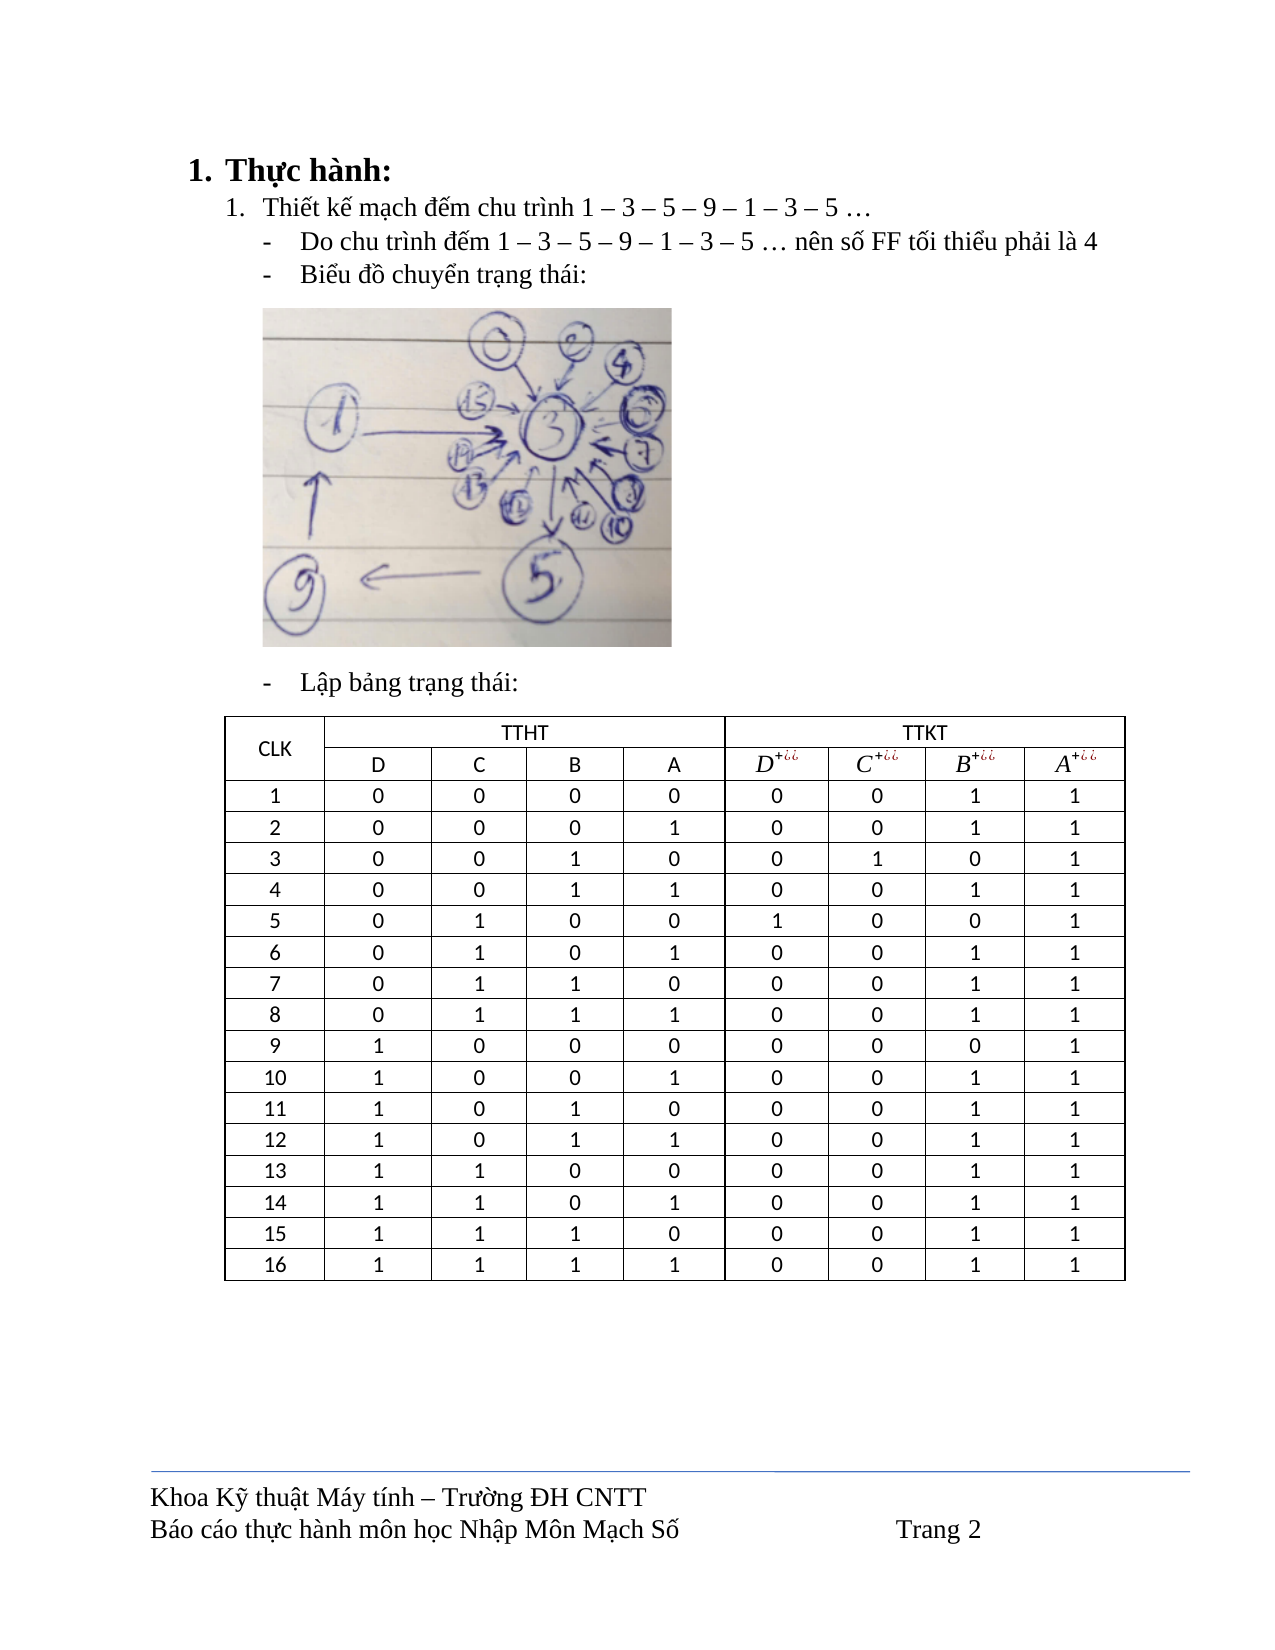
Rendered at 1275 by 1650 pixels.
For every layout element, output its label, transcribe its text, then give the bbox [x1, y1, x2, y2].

table_cell 1 [432, 999, 526, 1029]
table_cell 1 [527, 874, 623, 904]
table_cell 1 [527, 1249, 623, 1279]
table_cell 1 [432, 968, 526, 998]
table_cell 9 [226, 1031, 324, 1061]
table_cell 1 [624, 1187, 724, 1217]
table_cell 0 [624, 906, 724, 936]
table_cell 1 [325, 1124, 431, 1154]
table_cell 1 [926, 1124, 1024, 1154]
table_cell 16 [226, 1249, 324, 1279]
table_cell 5 [226, 906, 324, 936]
table_cell 10 [226, 1062, 324, 1092]
table_cell 1 [325, 1156, 431, 1186]
table_cell 0 [527, 1031, 623, 1061]
table_cell 1 [1025, 1124, 1124, 1154]
table_cell 0 [432, 781, 526, 811]
table_cell 0 [726, 968, 828, 998]
table_cell 1 [1025, 906, 1124, 936]
table_cell 12 [226, 1124, 324, 1154]
table_cell 0 [432, 874, 526, 904]
table_cell [726, 748, 828, 779]
table_cell B [527, 748, 623, 779]
table_cell 1 [432, 1249, 526, 1279]
table_cell 0 [726, 781, 828, 811]
table_cell 0 [325, 999, 431, 1029]
table_cell 1 [926, 812, 1024, 842]
table_cell 0 [726, 937, 828, 967]
table_cell 1 [926, 874, 1024, 904]
table_cell 1 [624, 812, 724, 842]
table_cell 1 [325, 1249, 431, 1279]
table_cell 1 [926, 1062, 1024, 1092]
table_cell 1 [1025, 1187, 1124, 1217]
table_cell 1 [432, 1156, 526, 1186]
table_cell 2 [226, 812, 324, 842]
table_cell 1 [1025, 843, 1124, 873]
table_cell 0 [726, 843, 828, 873]
table_cell 0 [624, 843, 724, 873]
table_cell 1 [325, 1031, 431, 1061]
table_cell 1 [325, 1187, 431, 1217]
table_cell 1 [624, 1249, 724, 1279]
table_cell 0 [726, 1093, 828, 1123]
table_cell 1 [1025, 1062, 1124, 1092]
table_cell 1 [325, 1218, 431, 1248]
table_cell 1 [527, 843, 623, 873]
table_cell 0 [829, 1156, 925, 1186]
table_cell 3 [226, 843, 324, 873]
table_cell 0 [726, 1031, 828, 1061]
table_cell D [325, 748, 431, 779]
table_cell 13 [226, 1156, 324, 1186]
table_cell 0 [829, 906, 925, 936]
table_cell 1 [527, 968, 623, 998]
table_cell C [432, 748, 526, 779]
table_cell 1 [624, 874, 724, 904]
table_cell 1 [1025, 1093, 1124, 1123]
table_cell 0 [432, 1124, 526, 1154]
list Do chu trình đếm 1 – 3 – 5 – 9 – 1 – 3 – 5 … nên số FF tối thiểu phải là 4 [262, 225, 1125, 256]
table_cell A [624, 748, 724, 779]
table_cell 0 [829, 968, 925, 998]
table_cell 1 [926, 999, 1024, 1029]
table_cell 15 [226, 1218, 324, 1248]
table_cell 0 [432, 1062, 526, 1092]
table_header TTHT [325, 717, 724, 747]
table_cell 0 [726, 1187, 828, 1217]
list Thực hành: [187, 150, 1125, 188]
table_cell [829, 748, 925, 779]
table_cell 0 [829, 1249, 925, 1279]
table_cell 0 [726, 1249, 828, 1279]
table_cell 0 [726, 1124, 828, 1154]
table_cell 1 [527, 1093, 623, 1123]
table_cell 0 [527, 1156, 623, 1186]
table_cell 0 [527, 812, 623, 842]
table_cell 0 [926, 906, 1024, 936]
table_cell 1 [1025, 937, 1124, 967]
table_cell 1 [432, 937, 526, 967]
table_cell 1 [527, 999, 623, 1029]
table_cell 1 [1025, 812, 1124, 842]
table_cell 1 [226, 781, 324, 811]
table_cell 7 [226, 968, 324, 998]
table_cell 0 [527, 781, 623, 811]
table_cell 1 [1025, 968, 1124, 998]
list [225, 191, 1125, 222]
table_cell 1 [926, 1093, 1024, 1123]
table_cell 0 [325, 781, 431, 811]
table_cell 1 [926, 1218, 1024, 1248]
table_cell 1 [325, 1093, 431, 1123]
table_cell 0 [926, 843, 1024, 873]
table_cell 1 [726, 906, 828, 936]
table_cell 1 [926, 781, 1024, 811]
table_cell 0 [829, 937, 925, 967]
table_cell 0 [726, 874, 828, 904]
table_cell 1 [926, 1249, 1024, 1279]
table_cell 0 [325, 937, 431, 967]
table_cell 1 [325, 1062, 431, 1092]
table_cell 0 [829, 1124, 925, 1154]
table_cell 0 [527, 1062, 623, 1092]
table_cell 0 [726, 1218, 828, 1248]
table_cell 1 [432, 1218, 526, 1248]
table_cell 1 [432, 906, 526, 936]
table_cell 0 [829, 1093, 925, 1123]
table_cell 1 [527, 1124, 623, 1154]
table_cell 1 [624, 999, 724, 1029]
table_cell [1025, 748, 1124, 779]
table_cell 0 [624, 968, 724, 998]
table_cell 4 [226, 874, 324, 904]
table_cell 1 [926, 968, 1024, 998]
table_cell 11 [226, 1093, 324, 1123]
table_cell 0 [829, 999, 925, 1029]
table_cell 1 [624, 1124, 724, 1154]
table_cell 0 [726, 1062, 828, 1092]
table_cell 1 [1025, 1218, 1124, 1248]
table_cell 0 [926, 1031, 1024, 1061]
table_cell 0 [527, 906, 623, 936]
table_cell 1 [1025, 1249, 1124, 1279]
table_cell 0 [624, 1218, 724, 1248]
table_cell 0 [624, 1031, 724, 1061]
table_cell 0 [829, 812, 925, 842]
table_cell 1 [926, 1187, 1024, 1217]
table_cell 0 [432, 1031, 526, 1061]
table_cell [926, 748, 1024, 779]
table_cell 1 [1025, 874, 1124, 904]
table_cell 0 [829, 1218, 925, 1248]
table_cell 1 [926, 1156, 1024, 1186]
list Biểu đồ chuyển trạng thái: [262, 258, 1125, 289]
table_cell 6 [226, 937, 324, 967]
table_cell 0 [624, 1156, 724, 1186]
table_cell 1 [1025, 1031, 1124, 1061]
table_cell 1 [624, 1062, 724, 1092]
table_cell 0 [527, 937, 623, 967]
table_cell 1 [926, 937, 1024, 967]
table_cell 1 [432, 1187, 526, 1217]
table_cell 1 [1025, 781, 1124, 811]
table_cell 1 [1025, 1156, 1124, 1186]
table_cell 8 [226, 999, 324, 1029]
table_cell 14 [226, 1187, 324, 1217]
table_cell 0 [432, 812, 526, 842]
table_cell 1 [1025, 999, 1124, 1029]
list Lập bảng trạng thái: [262, 666, 1125, 697]
table_cell 0 [829, 874, 925, 904]
table_cell 1 [527, 1218, 623, 1248]
table_cell 0 [325, 812, 431, 842]
picture [262, 308, 672, 647]
table_cell 0 [726, 999, 828, 1029]
table_cell 0 [829, 1031, 925, 1061]
table_cell 0 [726, 1156, 828, 1186]
table_header CLK [226, 717, 324, 779]
table_cell 0 [829, 1062, 925, 1092]
table_cell 0 [624, 1093, 724, 1123]
table_cell 0 [829, 781, 925, 811]
table_cell 0 [325, 968, 431, 998]
table_cell 0 [325, 906, 431, 936]
table_cell 1 [624, 937, 724, 967]
table_cell 0 [325, 874, 431, 904]
table_cell 0 [624, 781, 724, 811]
table_cell 1 [829, 843, 925, 873]
table_cell 0 [325, 843, 431, 873]
table_header TTKT [726, 717, 1124, 747]
table_cell 0 [726, 812, 828, 842]
table_cell 0 [829, 1187, 925, 1217]
table_cell 0 [527, 1187, 623, 1217]
table_cell 0 [432, 1093, 526, 1123]
table_cell 0 [432, 843, 526, 873]
